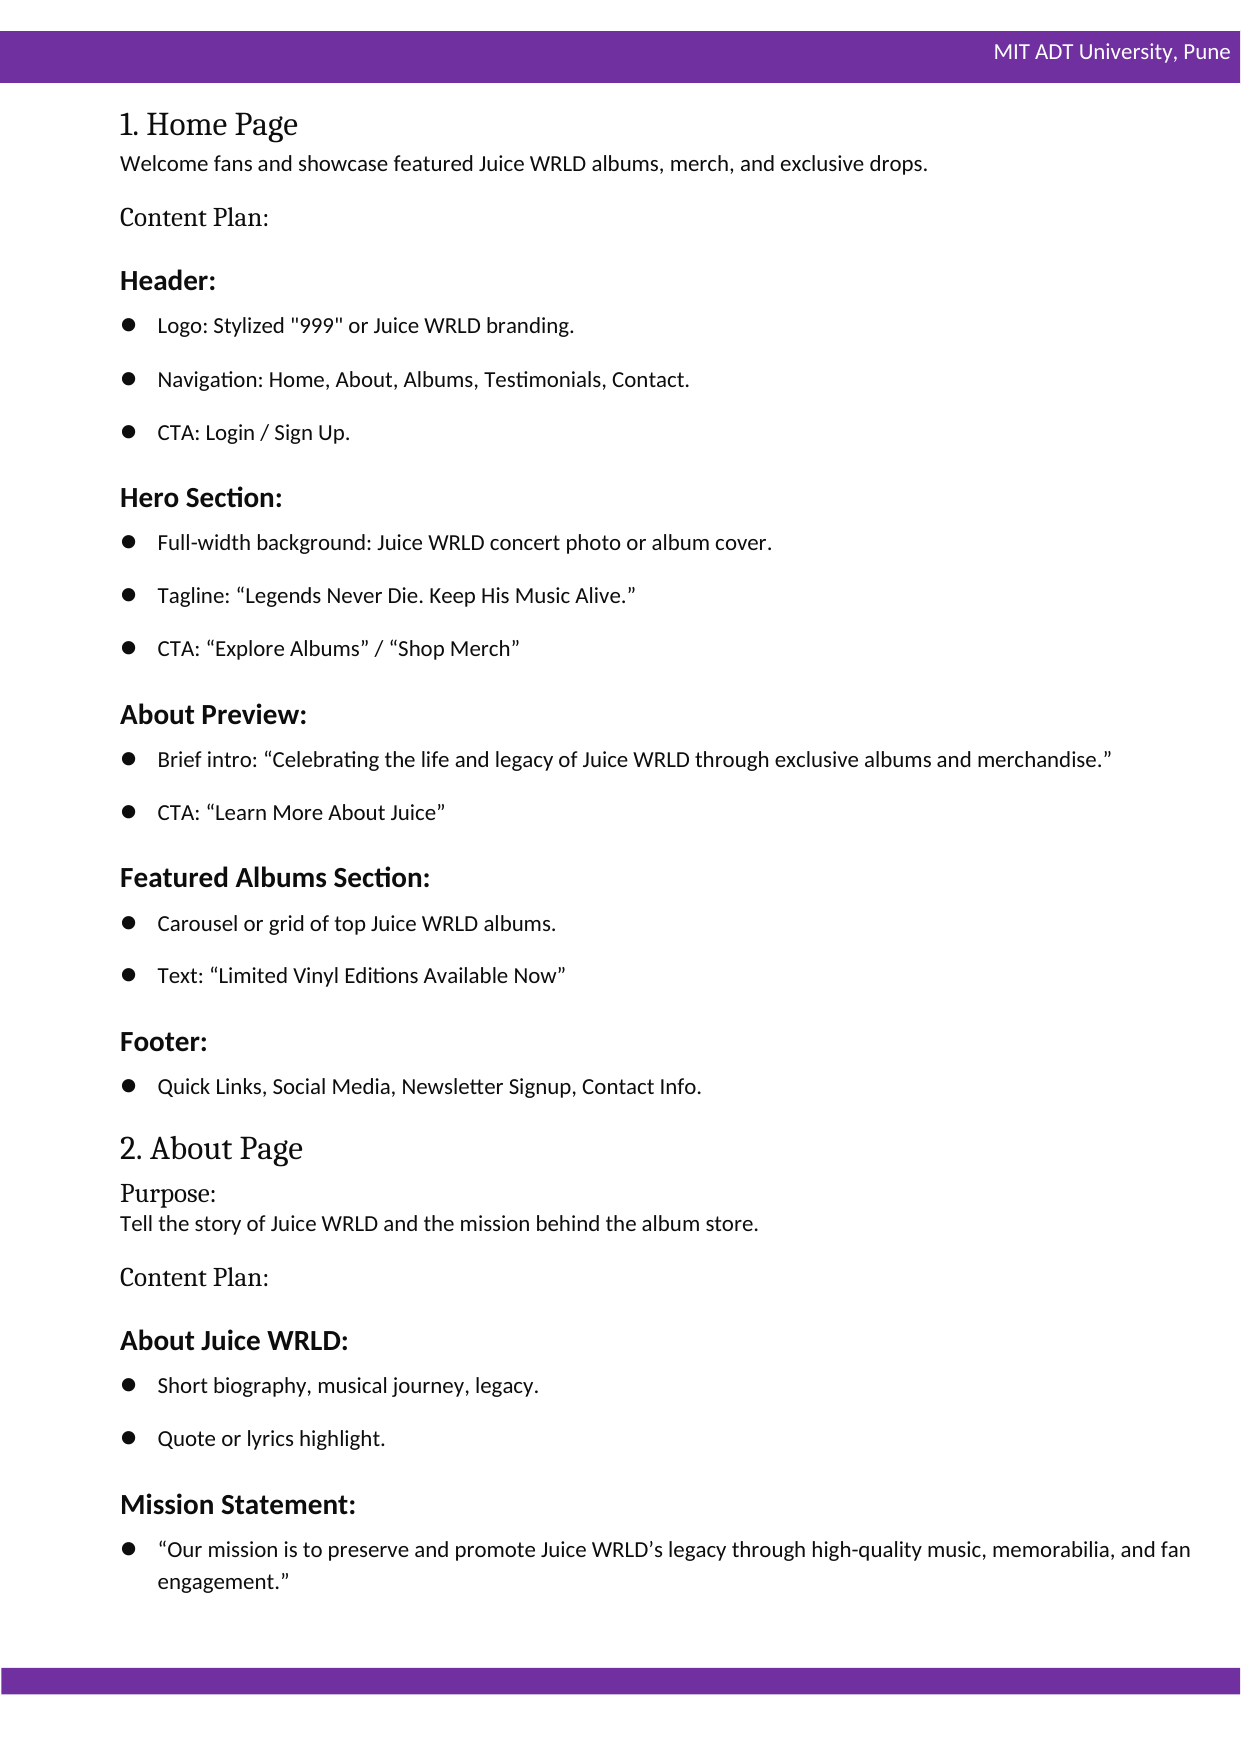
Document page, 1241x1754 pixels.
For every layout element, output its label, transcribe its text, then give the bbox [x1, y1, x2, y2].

subtitle Content Plan: [120, 1262, 1195, 1293]
subtitle Featured Albums Section: [120, 859, 1195, 895]
list Short biography, musical journey, legacy. [120, 1371, 1195, 1399]
list Logo: Stylized "999" or Juice WRLD branding. [120, 312, 1195, 340]
subtitle Purpose: [120, 1178, 1195, 1209]
subtitle About Preview: [120, 696, 1195, 731]
subtitle Content Plan: [120, 202, 1195, 233]
list Quote or lyrics highlight. [120, 1424, 1195, 1452]
list Carousel or grid of top Juice WRLD albums. [120, 909, 1195, 937]
list Tagline: “Legends Never Die. Keep His Music Alive.” [120, 581, 1195, 609]
list Quick Links, Social Media, Newsletter Signup, Contact Info. [120, 1072, 1195, 1100]
list CTA: Login / Sign Up. [120, 418, 1195, 446]
subtitle 1. Home Page [120, 105, 1195, 143]
text Tell the story of Juice WRLD and the mission behind the album store. [120, 1209, 1195, 1237]
subtitle Hero Section: [120, 479, 1195, 515]
list Full-width background: Juice WRLD concert photo or album cover. [120, 528, 1195, 556]
list Text: “Limited Vinyl Editions Available Now” [120, 962, 1195, 990]
list CTA: “Explore Albums” / “Shop Merch” [120, 634, 1195, 662]
subtitle Header: [120, 262, 1195, 298]
subtitle About Juice WRLD: [120, 1322, 1195, 1358]
subtitle Footer: [120, 1023, 1195, 1059]
subtitle Mission Statement: [120, 1486, 1195, 1521]
list Navigation: Home, About, Albums, Testimonials, Contact. [120, 365, 1195, 393]
subtitle 2. About Page [120, 1129, 1195, 1168]
list Brief intro: “Celebrating the life and legacy of Juice WRLD through exclusive albums and merchandise.” [120, 745, 1195, 773]
text Welcome fans and showcase featured Juice WRLD albums, merch, and exclusive drops. [120, 149, 1195, 177]
list CTA: “Learn More About Juice” [120, 798, 1195, 826]
list “Our mission is to preserve and promote Juice WRLD’s legacy through high-quality music, memorabilia, and fan engagement.” [120, 1535, 1195, 1595]
